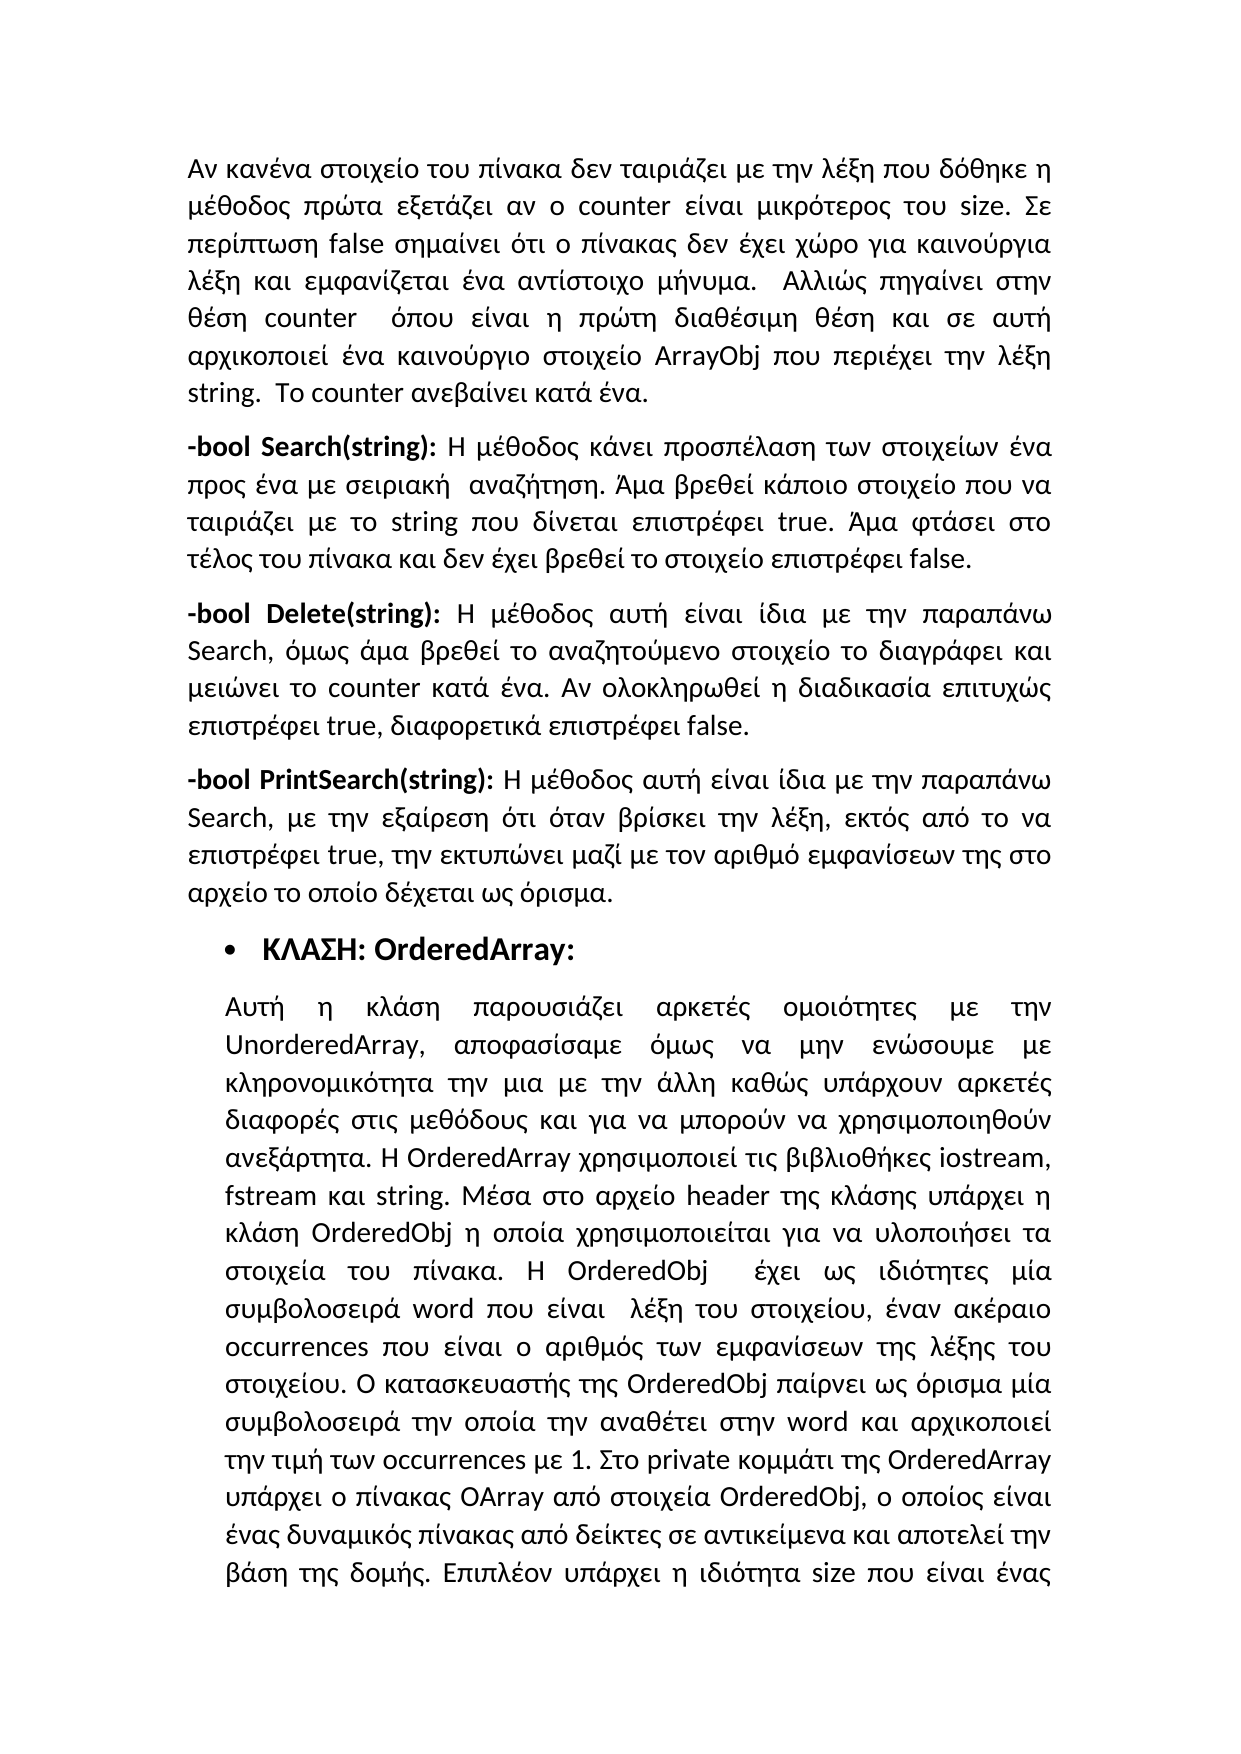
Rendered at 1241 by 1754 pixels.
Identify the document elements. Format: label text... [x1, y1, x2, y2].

text -bool Delete(string): Η μέθοδος αυτή είναι ίδια με την παραπάνω Search, όμως άμα βρεθεί το αναζητούμενο στοιχείο το διαγράφει και μειώνει το counter κατά ένα. Αν ολοκληρωθεί η διαδικασία επιτυχώς επιστρέφει true, διαφορετικά επιστρέφει false. [187, 595, 1053, 742]
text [225, 988, 1053, 1589]
list ΚΛΑΣΗ: OrderedArray: [225, 928, 1053, 969]
text -bool PrintSearch(string): Η μέθοδος αυτή είναι ίδια με την παραπάνω Search, με την εξαίρεση ότι όταν βρίσκει την λέξη, εκτός από το να επιστρέφει true, την εκτυπώνει μαζί με τον αριθμό εμφανίσεων της στο αρχείο το οποίο δέχεται ως όρισμα. [187, 761, 1053, 910]
text Αν κανένα στοιχείο του πίνακα δεν ταιριάζει με την λέξη που δόθηκε η μέθοδος πρώτα εξετάζει αν o counter είναι μικρότερος του size. Σε περίπτωση false σημαίνει ότι ο πίνακας δεν έχει χώρο για καινούργια λέξη και εμφανίζεται ένα αντίστοιχο μήνυμα. Αλλιώς πηγαίνει στην θέση counter όπου είναι η πρώτη διαθέσιμη θέση και σε αυτή αρχικοποιεί ένα καινούργιο στοιχείο ArrayObj που περιέχει την λέξη string. To counter ανεβαίνει κατά ένα. [187, 150, 1053, 410]
text -bool Search(string): Η μέθοδος κάνει προσπέλαση των στοιχείων ένα προς ένα με σειριακή αναζήτηση. Άμα βρεθεί κάποιο στοιχείο που να ταιριάζει με το string που δίνεται επιστρέφει true. Άμα φτάσει στο τέλος του πίνακα και δεν έχει βρεθεί το στοιχείο επιστρέφει false. [187, 428, 1053, 576]
